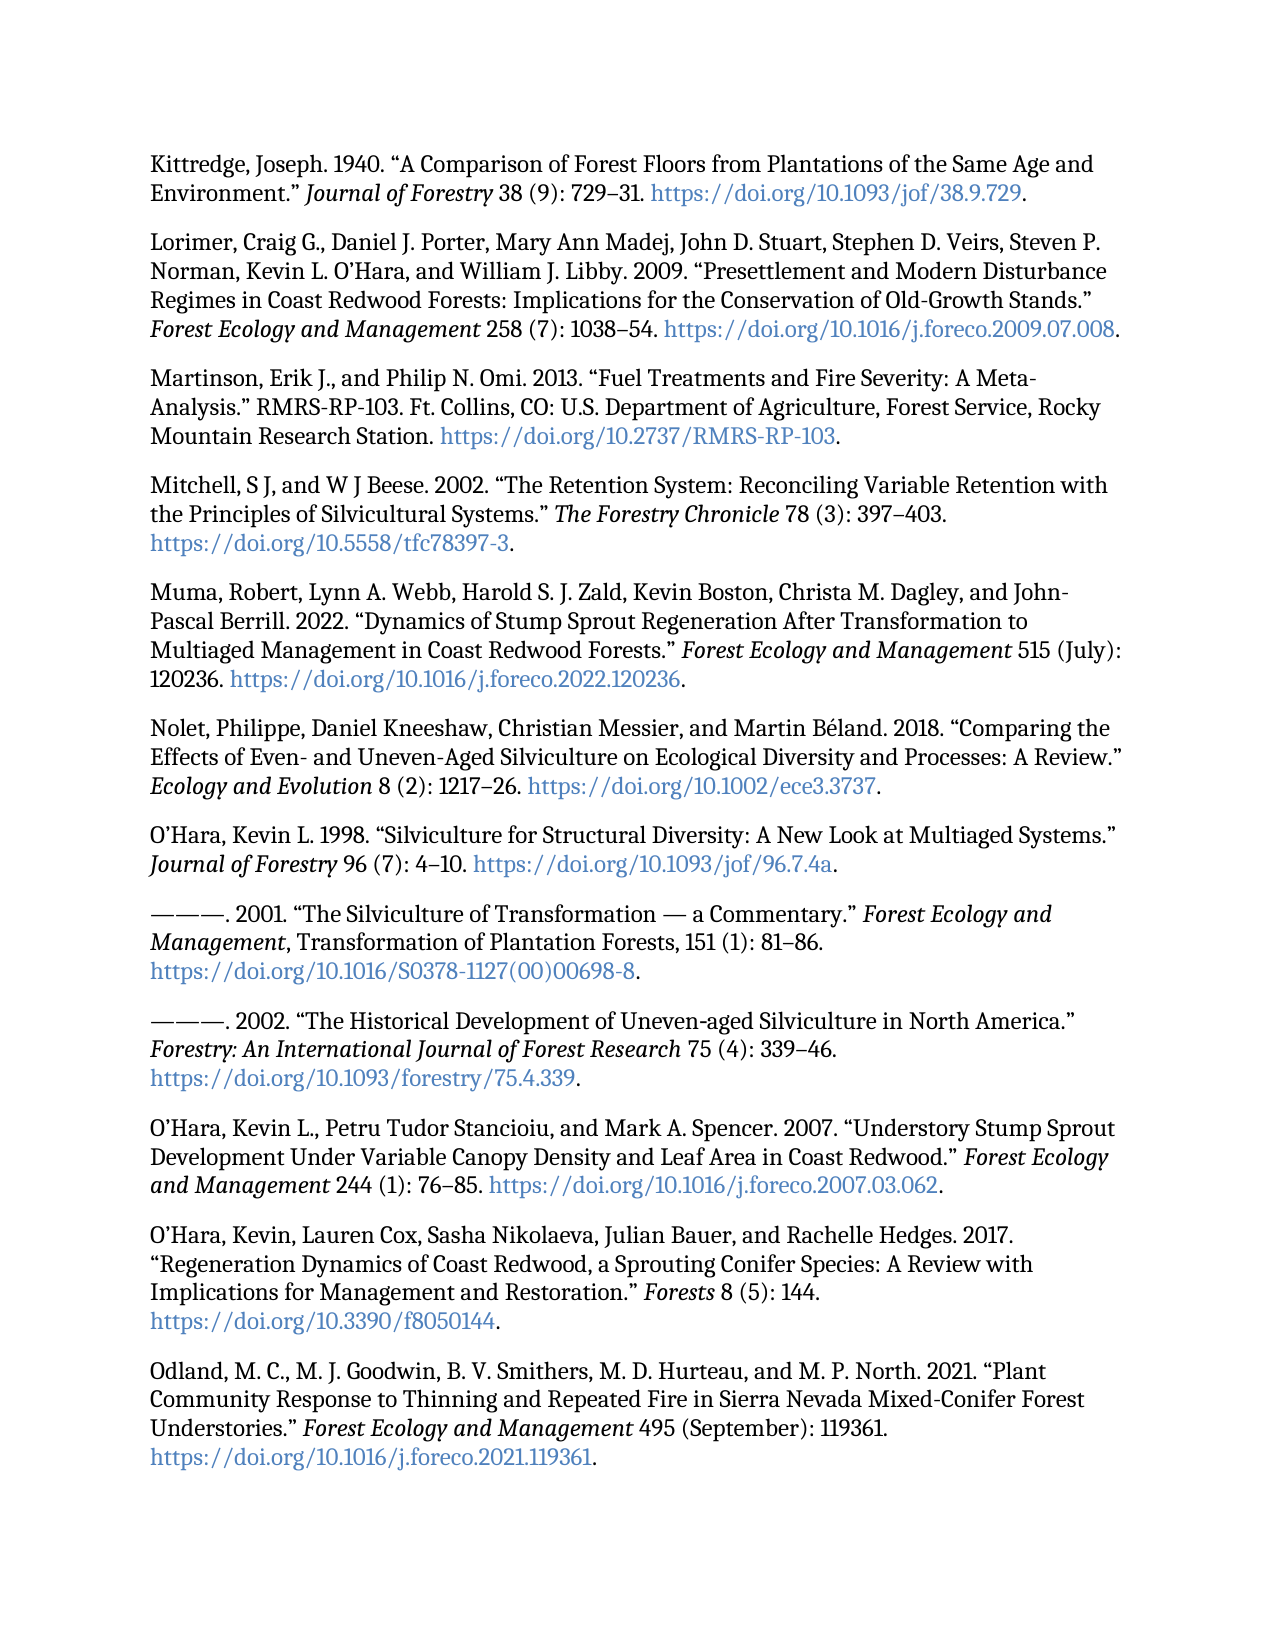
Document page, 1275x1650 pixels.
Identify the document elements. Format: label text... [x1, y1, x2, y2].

text Mitchell, S J, and W J Beese. 2002. “The Retention System: Reconciling Variable Retention with the Principles of Silvicultural Systems.” The Forestry Chronicle 78 (3): 397–403. https://doi.org/10.5558/tfc78397-3. [150, 471, 1125, 557]
text Nolet, Philippe, Daniel Kneeshaw, Christian Messier, and Martin Béland. 2018. “Comparing the Effects of Even- and Uneven-Aged Silviculture on Ecological Diversity and Processes: A Review.” Ecology and Evolution 8 (2): 1217–26. https://doi.org/10.1002/ece3.3737. [150, 714, 1125, 800]
text Lorimer, Craig G., Daniel J. Porter, Mary Ann Madej, John D. Stuart, Stephen D. Veirs, Steven P. Norman, Kevin L. O’Hara, and William J. Libby. 2009. “Presettlement and Modern Disturbance Regimes in Coast Redwood Forests: Implications for the Conservation of Old-Growth Stands.” Forest Ecology and Management 258 (7): 1038–54. https://doi.org/10.1016/j.foreco.2009.07.008. [150, 228, 1125, 343]
text Muma, Robert, Lynn A. Webb, Harold S. J. Zald, Kevin Boston, Christa M. Dagley, and John-Pascal Berrill. 2022. “Dynamics of Stump Sprout Regeneration After Transformation to Multiaged Management in Coast Redwood Forests.” Forest Ecology and Management 515 (July): 120236. https://doi.org/10.1016/j.foreco.2022.120236. [150, 578, 1125, 693]
text ———. 2001. “The Silviculture of Transformation — a Commentary.” Forest Ecology and Management, Transformation of Plantation Forests, 151 (1): 81–86. https://doi.org/10.1016/S0378-1127(00)00698-8. [150, 899, 1125, 986]
text O’Hara, Kevin, Lauren Cox, Sasha Nikolaeva, Julian Bauer, and Rachelle Hedges. 2017. “Regeneration Dynamics of Coast Redwood, a Sprouting Conifer Species: A Review with Implications for Management and Restoration.” Forests 8 (5): 144. https://doi.org/10.3390/f8050144. [150, 1221, 1125, 1336]
text O’Hara, Kevin L., Petru Tudor Stancioiu, and Mark A. Spencer. 2007. “Understory Stump Sprout Development Under Variable Canopy Density and Leaf Area in Coast Redwood.” Forest Ecology and Management 244 (1): 76–85. https://doi.org/10.1016/j.foreco.2007.03.062. [150, 1114, 1125, 1200]
text ———. 2002. “The Historical Development of Uneven‐aged Silviculture in North America.” Forestry: An International Journal of Forest Research 75 (4): 339–46. https://doi.org/10.1093/forestry/75.4.339. [150, 1007, 1125, 1093]
text O’Hara, Kevin L. 1998. “Silviculture for Structural Diversity: A New Look at Multiaged Systems.” Journal of Forestry 96 (7): 4–10. https://doi.org/10.1093/jof/96.7.4a. [150, 821, 1125, 879]
text Odland, M. C., M. J. Goodwin, B. V. Smithers, M. D. Hurteau, and M. P. North. 2021. “Plant Community Response to Thinning and Repeated Fire in Sierra Nevada Mixed-Conifer Forest Understories.” Forest Ecology and Management 495 (September): 119361. https://doi.org/10.1016/j.foreco.2021.119361. [150, 1357, 1125, 1472]
text Kittredge, Joseph. 1940. “A Comparison of Forest Floors from Plantations of the Same Age and Environment.” Journal of Forestry 38 (9): 729–31. https://doi.org/10.1093/jof/38.9.729. [150, 150, 1125, 207]
text Martinson, Erik J., and Philip N. Omi. 2013. “Fuel Treatments and Fire Severity: A Meta-Analysis.” RMRS-RP-103. Ft. Collins, CO: U.S. Department of Agriculture, Forest Service, Rocky Mountain Research Station. https://doi.org/10.2737/RMRS-RP-103. [150, 364, 1125, 450]
